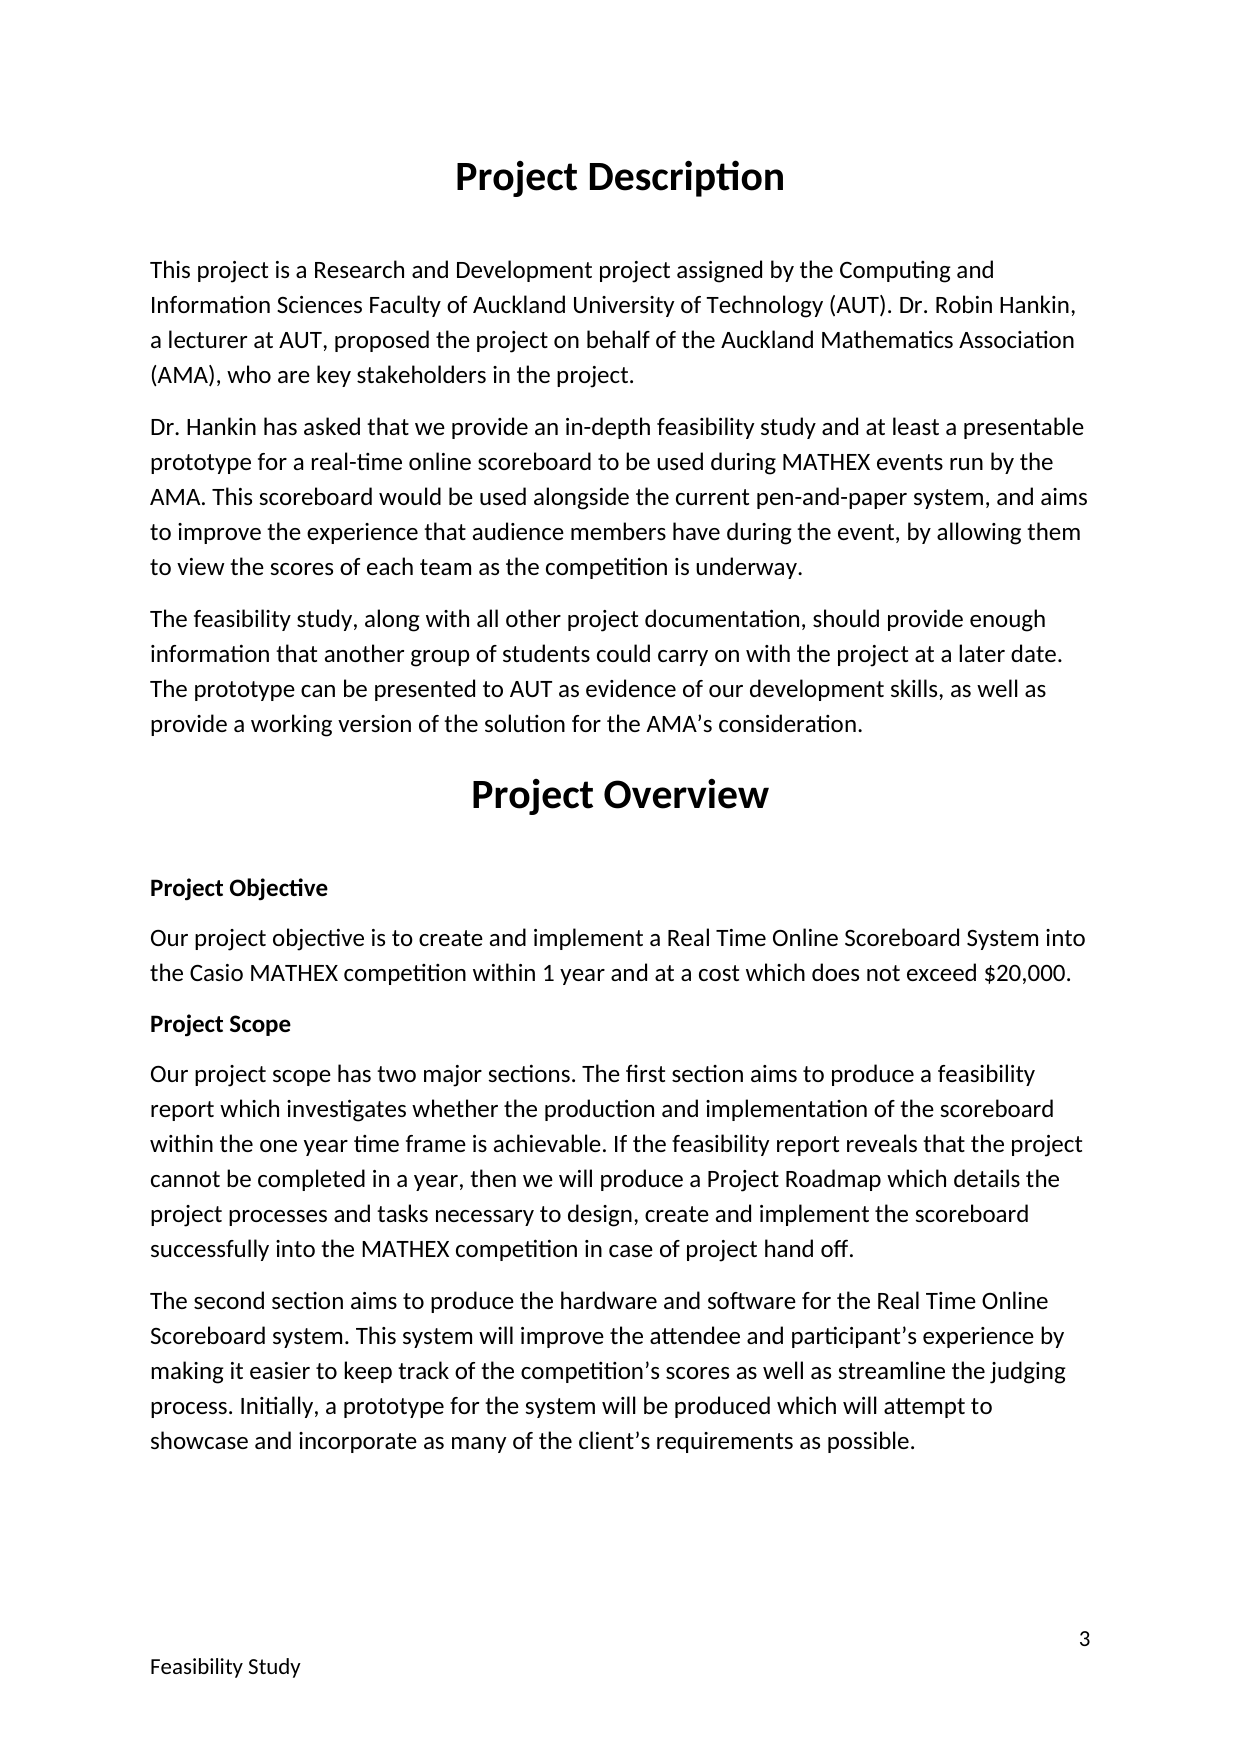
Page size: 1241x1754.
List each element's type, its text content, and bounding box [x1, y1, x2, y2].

text Project Objective [150, 872, 1090, 903]
text The feasibility study, along with all other project documentation, should provide enough information that another group of students could carry on with the project at a later date. The prototype can be presented to AUT as evidence of our development skills, as well as provide a working version of the solution for the AMA’s consideration. [150, 603, 1090, 738]
text The second section aims to produce the hardware and software for the Real Time Online Scoreboard system. This system will improve the attendee and participant’s experience by making it easier to keep track of the competition’s scores as well as streamline the judging process. Initially, a prototype for the system will be produced which will attempt to showcase and incorporate as many of the client’s requirements as possible. [150, 1285, 1090, 1455]
text Dr. Hankin has asked that we provide an in-depth feasibility study and at least a presentable prototype for a real-time online scoreboard to be used during MATHEX events run by the AMA. This scoreboard would be used alongside the current pen-and-paper system, and aims to improve the experience that audience members have during the event, by allowing them to view the scores of each team as the competition is underway. [150, 411, 1090, 582]
text Our project objective is to create and implement a Real Time Online Scoreboard System into the Casio MATHEX competition within 1 year and at a cost which does not exceed $20,000. [150, 922, 1090, 987]
text Our project scope has two major sections. The first section aims to produce a feasibility report which investigates whether the production and implementation of the scoreboard within the one year time frame is achievable. If the feasibility report reveals that the project cannot be completed in a year, then we will produce a Project Roadmap which details the project processes and tasks necessary to design, create and implement the scoreboard successfully into the MATHEX competition in case of project hand off. [150, 1058, 1090, 1264]
text Project Scope [150, 1008, 1090, 1039]
subtitle Project Description [150, 150, 1090, 201]
text This project is a Research and Development project assigned by the Computing and Information Sciences Faculty of Auckland University of Technology (AUT). Dr. Robin Hankin, a lecturer at AUT, proposed the project on behalf of the Auckland Mathematics Association (AMA), who are key stakeholders in the project. [150, 254, 1090, 390]
subtitle Project Overview [150, 768, 1090, 819]
